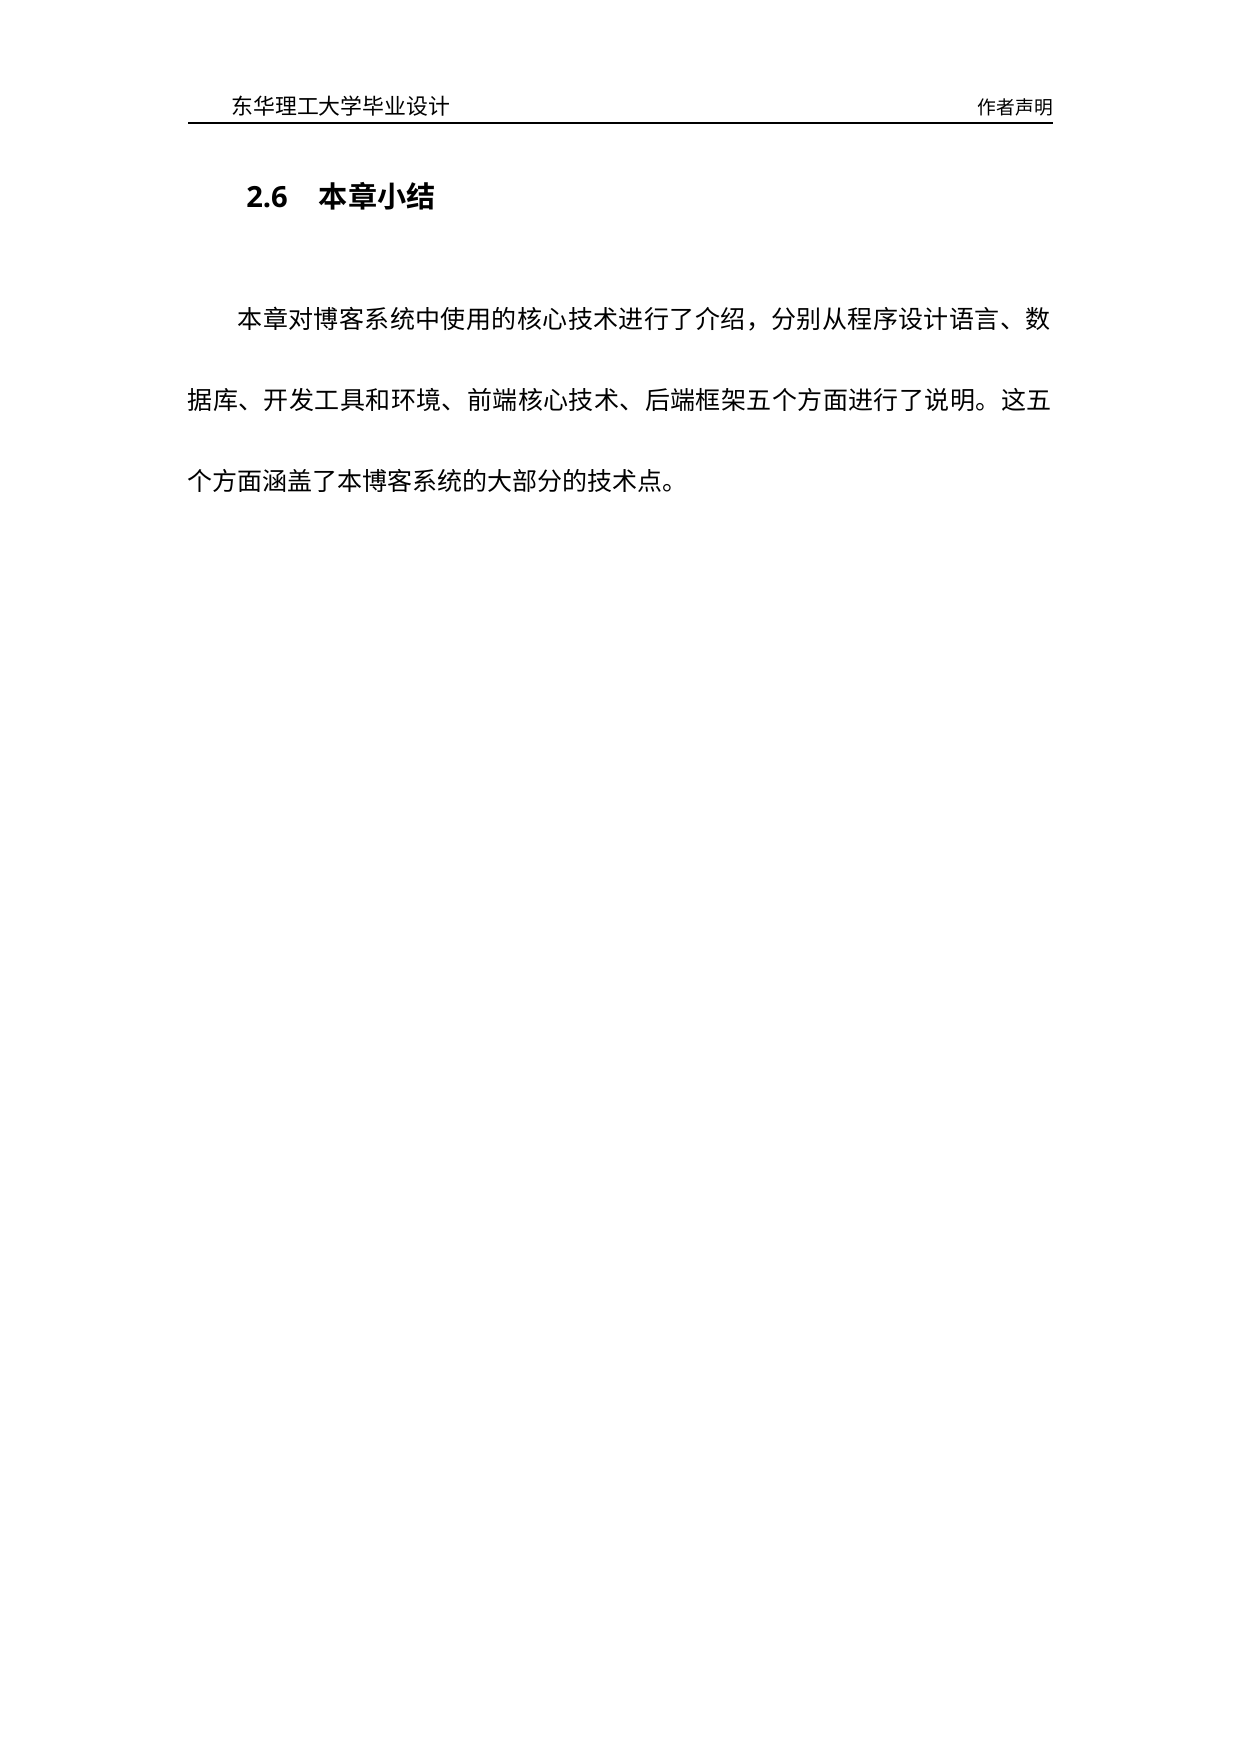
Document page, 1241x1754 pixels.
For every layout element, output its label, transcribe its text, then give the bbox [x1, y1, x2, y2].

text 本章对博客系统中使用的核心技术进行了介绍，分别从程序设计语言、数据库、开发工具和环境、前端核心技术、后端框架五个方面进行了说明。这五个方面涵盖了本博客系统的大部分的技术点。 [187, 285, 1053, 512]
subtitle 2.6 本章小结 [187, 162, 1053, 227]
